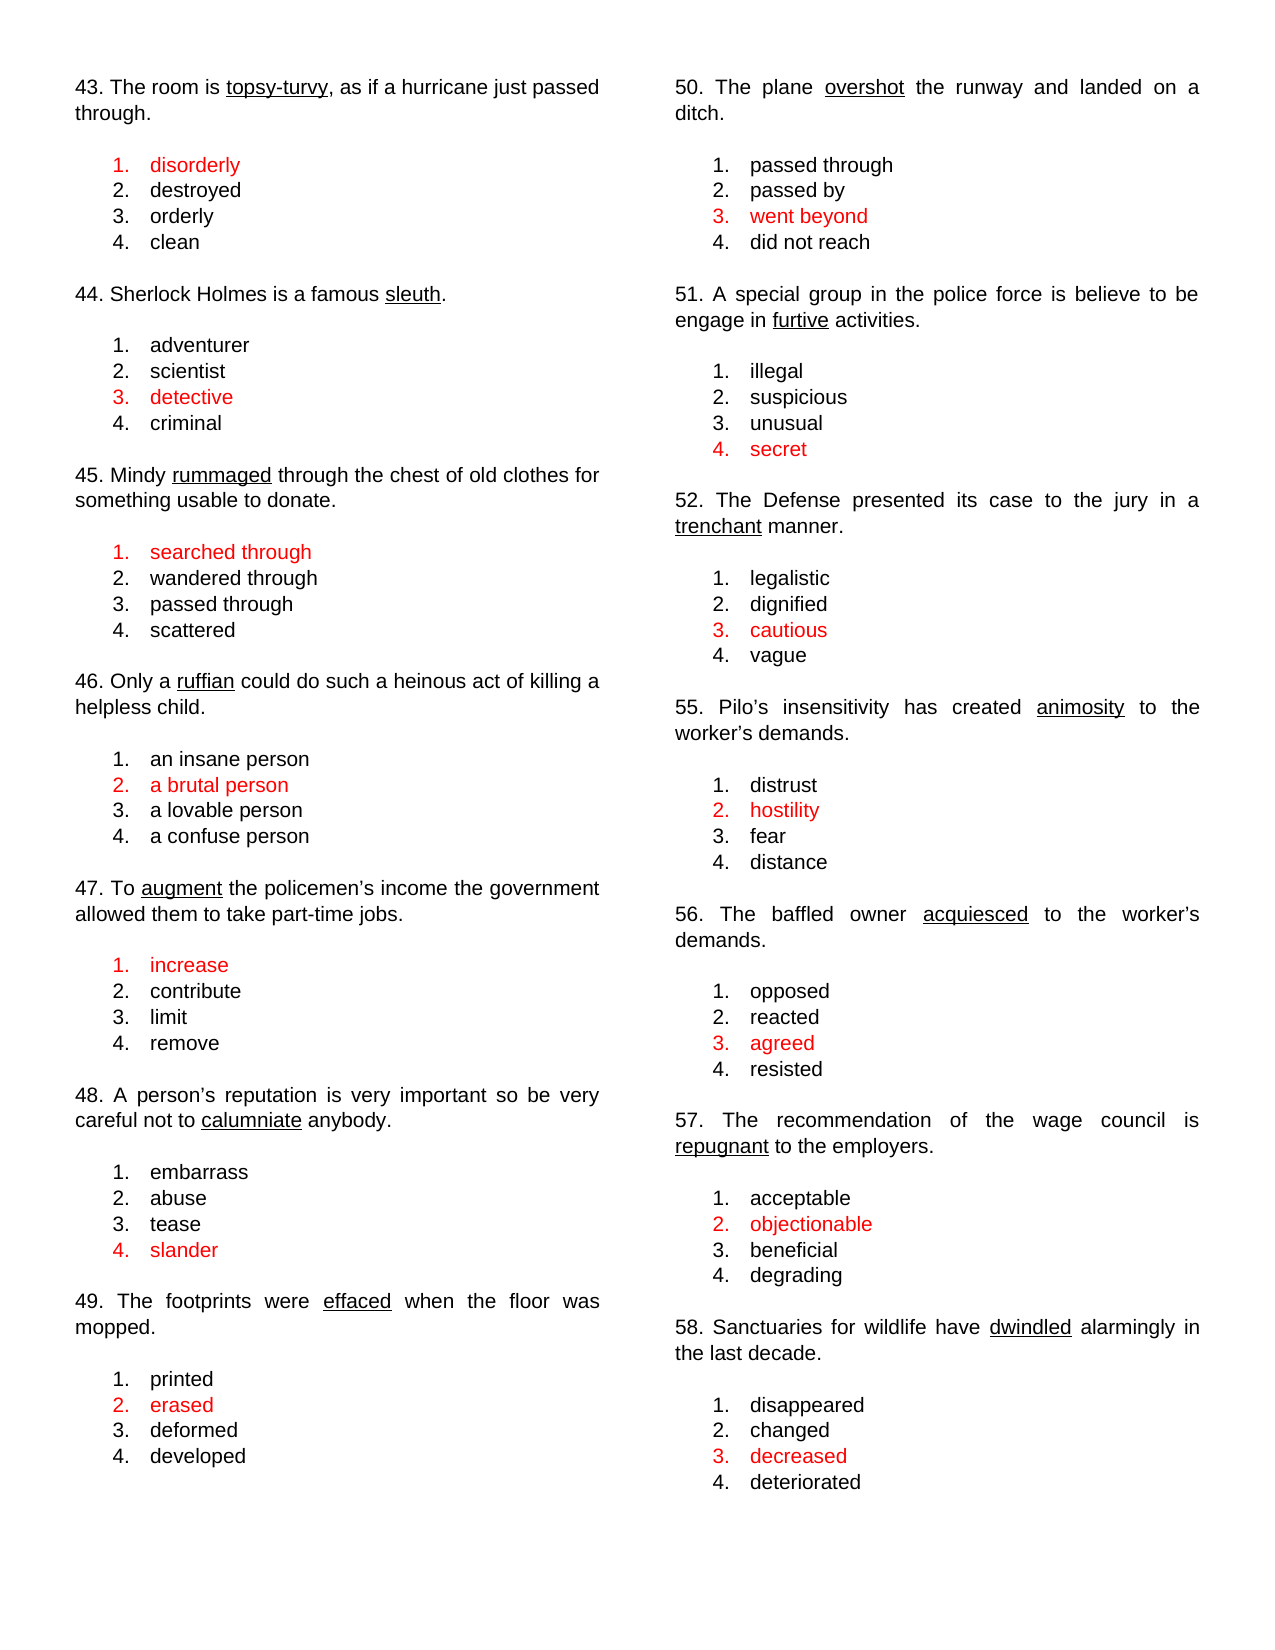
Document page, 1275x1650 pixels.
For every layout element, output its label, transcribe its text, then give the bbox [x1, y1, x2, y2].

list passed by [712, 178, 1200, 202]
list criminal [112, 411, 600, 435]
text 47. To augment the policemen’s income the government allowed them to take part-time jobs. [75, 876, 600, 926]
list deformed [112, 1418, 600, 1442]
list contribute [112, 979, 600, 1003]
list limit [112, 1005, 600, 1029]
list disappeared [712, 1392, 1200, 1416]
list passed through [712, 152, 1200, 176]
list reacted [712, 1005, 1200, 1029]
list an insane person [112, 747, 600, 771]
list vague [712, 643, 1200, 667]
list deteriorated [712, 1470, 1200, 1494]
list searched through [112, 540, 600, 564]
list erased [112, 1392, 600, 1416]
list opposed [712, 979, 1200, 1003]
text 44. Sherlock Holmes is a famous sleuth. [75, 282, 600, 306]
list decreased [712, 1444, 1200, 1468]
list increase [112, 953, 600, 977]
list fear [712, 824, 1200, 848]
list orderly [112, 204, 600, 228]
list embarrass [112, 1160, 600, 1184]
list secret [712, 437, 1200, 461]
list acceptable [712, 1186, 1200, 1210]
text 43. The room is topsy-turvy, as if a hurricane just passed through. [75, 75, 600, 125]
text 56. The baffled owner acquiesced to the worker’s demands. [675, 902, 1200, 951]
list distance [712, 850, 1200, 874]
list clean [112, 230, 600, 254]
text 55. Pilo’s insensitivity has created animosity to the worker’s demands. [675, 695, 1200, 745]
list went beyond [712, 204, 1200, 228]
list distrust [712, 772, 1200, 796]
list remove [112, 1031, 600, 1055]
list unusual [712, 411, 1200, 435]
text 58. Sanctuaries for wildlife have dwindled alarmingly in the last decade. [675, 1315, 1200, 1365]
list adventurer [112, 333, 600, 357]
text 46. Only a ruffian could do such a heinous act of killing a helpless child. [75, 669, 600, 719]
list legalistic [712, 566, 1200, 590]
list passed through [112, 592, 600, 616]
text 57. The recommendation of the wage council is repugnant to the employers. [675, 1108, 1200, 1158]
list disorderly [112, 152, 600, 176]
list cautious [712, 617, 1200, 641]
list scattered [112, 617, 600, 641]
list resisted [712, 1057, 1200, 1081]
list developed [112, 1444, 600, 1468]
list changed [712, 1418, 1200, 1442]
list beneficial [712, 1237, 1200, 1261]
list objectionable [712, 1212, 1200, 1236]
list slander [112, 1237, 600, 1261]
list a confuse person [112, 824, 600, 848]
list wandered through [112, 566, 600, 590]
list agreed [712, 1031, 1200, 1055]
list did not reach [712, 230, 1200, 254]
text 51. A special group in the police force is believe to be engage in furtive activities. [675, 282, 1200, 331]
list suspicious [712, 385, 1200, 409]
list degrading [712, 1263, 1200, 1287]
text 52. The Defense presented its case to the jury in a trenchant manner. [675, 488, 1200, 538]
text 45. Mindy rummaged through the chest of old clothes for something usable to donate. [75, 462, 600, 512]
list hostility [712, 798, 1200, 822]
list printed [112, 1367, 600, 1391]
list tease [112, 1212, 600, 1236]
list illegal [712, 359, 1200, 383]
text 48. A person’s reputation is very important so be very careful not to calumniate anybody. [75, 1082, 600, 1132]
list detective [112, 385, 600, 409]
list destroyed [112, 178, 600, 202]
list scientist [112, 359, 600, 383]
list abuse [112, 1186, 600, 1210]
list a lovable person [112, 798, 600, 822]
text 49. The footprints were effaced when the floor was mopped. [75, 1289, 600, 1339]
list a brutal person [112, 772, 600, 796]
list dignified [712, 592, 1200, 616]
text 50. The plane overshot the runway and landed on a ditch. [675, 75, 1200, 125]
